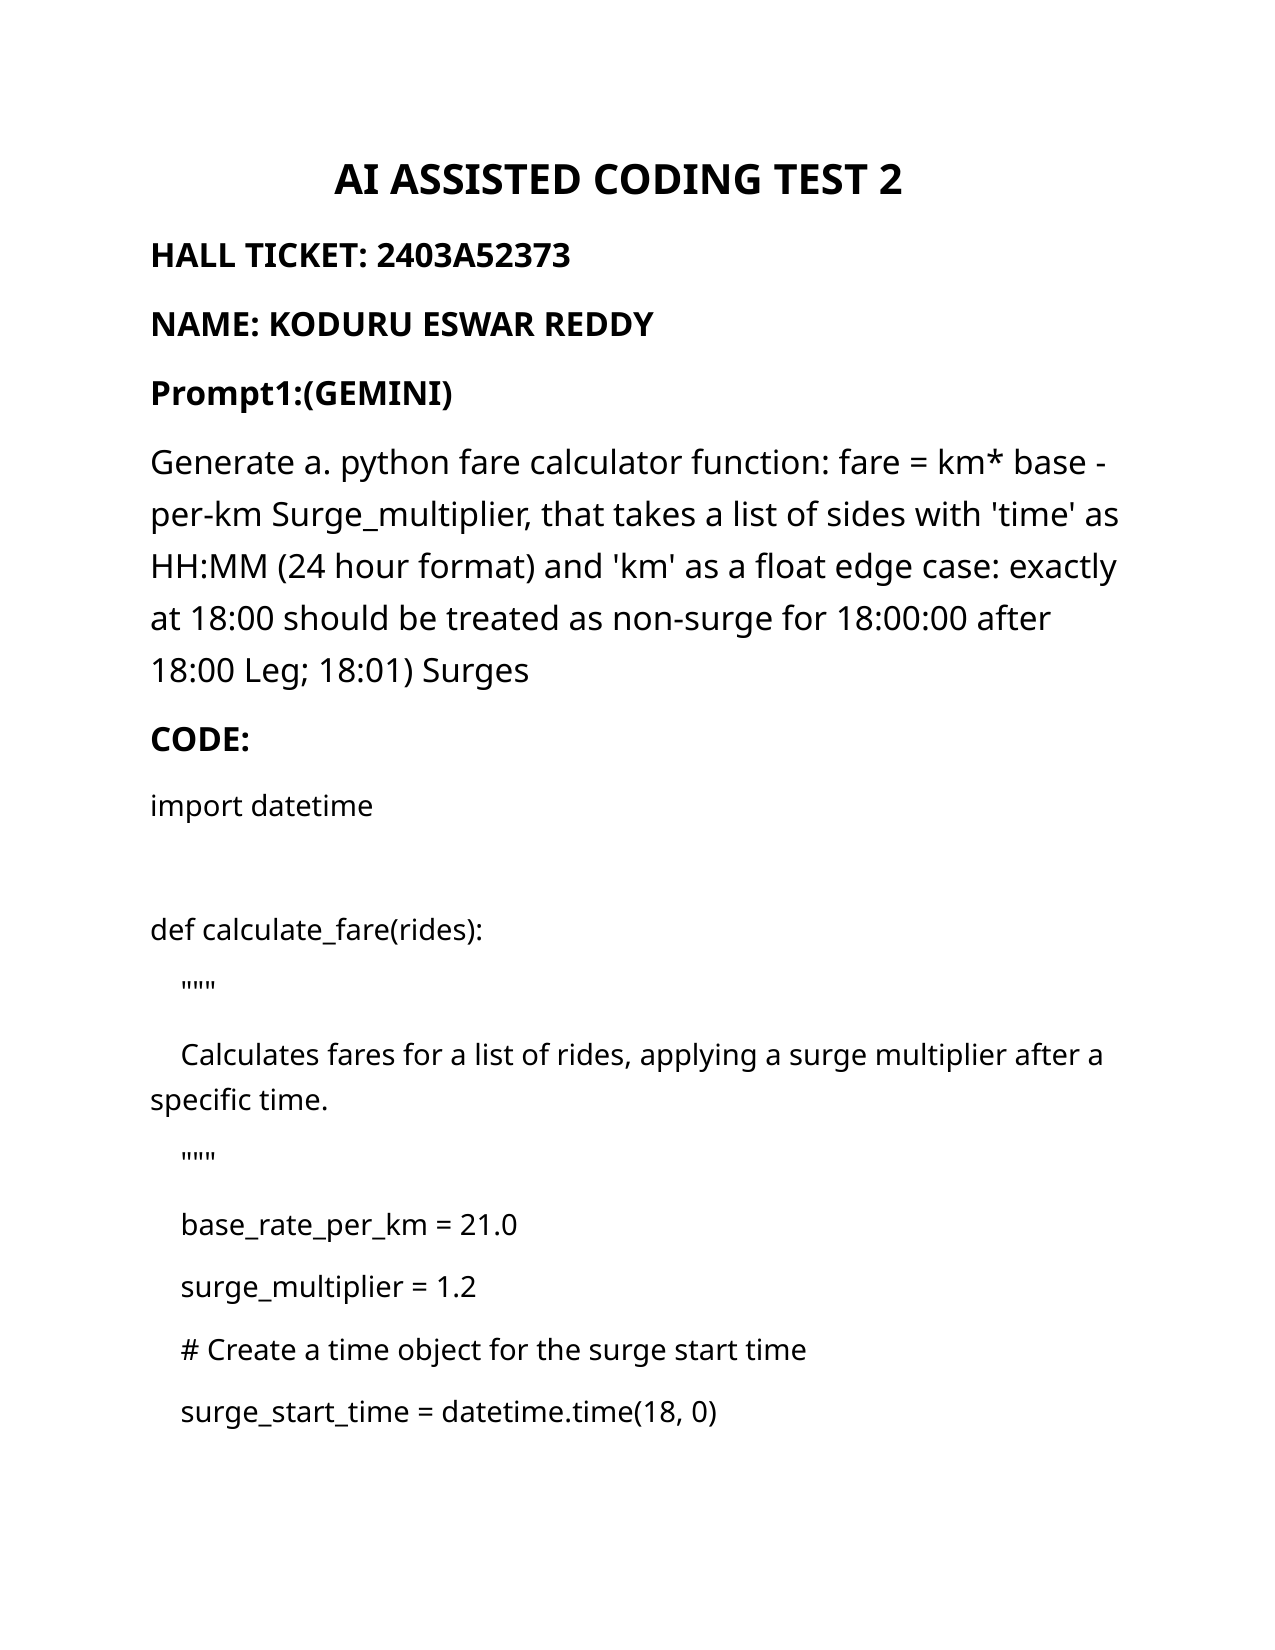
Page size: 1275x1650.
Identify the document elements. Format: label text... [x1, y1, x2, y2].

text CODE: [150, 716, 1125, 761]
text """ [150, 1142, 1125, 1182]
text NAME: KODURU ESWAR REDDY [150, 301, 1125, 346]
text surge_start_time = datetime.time(18, 0) [150, 1391, 1125, 1431]
text """ [150, 972, 1125, 1011]
text Generate a. python fare calculator function: fare = km* base -per-km Surge_multiplier, that takes a list of sides with 'time' as HH:MM (24 hour format) and 'km' as a float edge case: exactly at 18:00 should be treated as non-surge for 18:00:00 after 18:00 Leg; 18:01) Surges [150, 438, 1125, 693]
text surge_multiplier = 1.2 [150, 1267, 1125, 1306]
text # Create a time object for the surge start time [150, 1329, 1125, 1368]
text base_rate_per_km = 21.0 [150, 1204, 1125, 1244]
text AI ASSISTED CODING TEST 2 [150, 150, 1125, 207]
text HALL TICKET: 2403A52373 [150, 232, 1125, 277]
text def calculate_fare(rides): [150, 909, 1125, 949]
text import datetime [150, 785, 1125, 824]
text Calculates fares for a list of rides, applying a surge multiplier after a specific time. [150, 1034, 1125, 1119]
text Prompt1:(GEMINI) [150, 369, 1125, 415]
